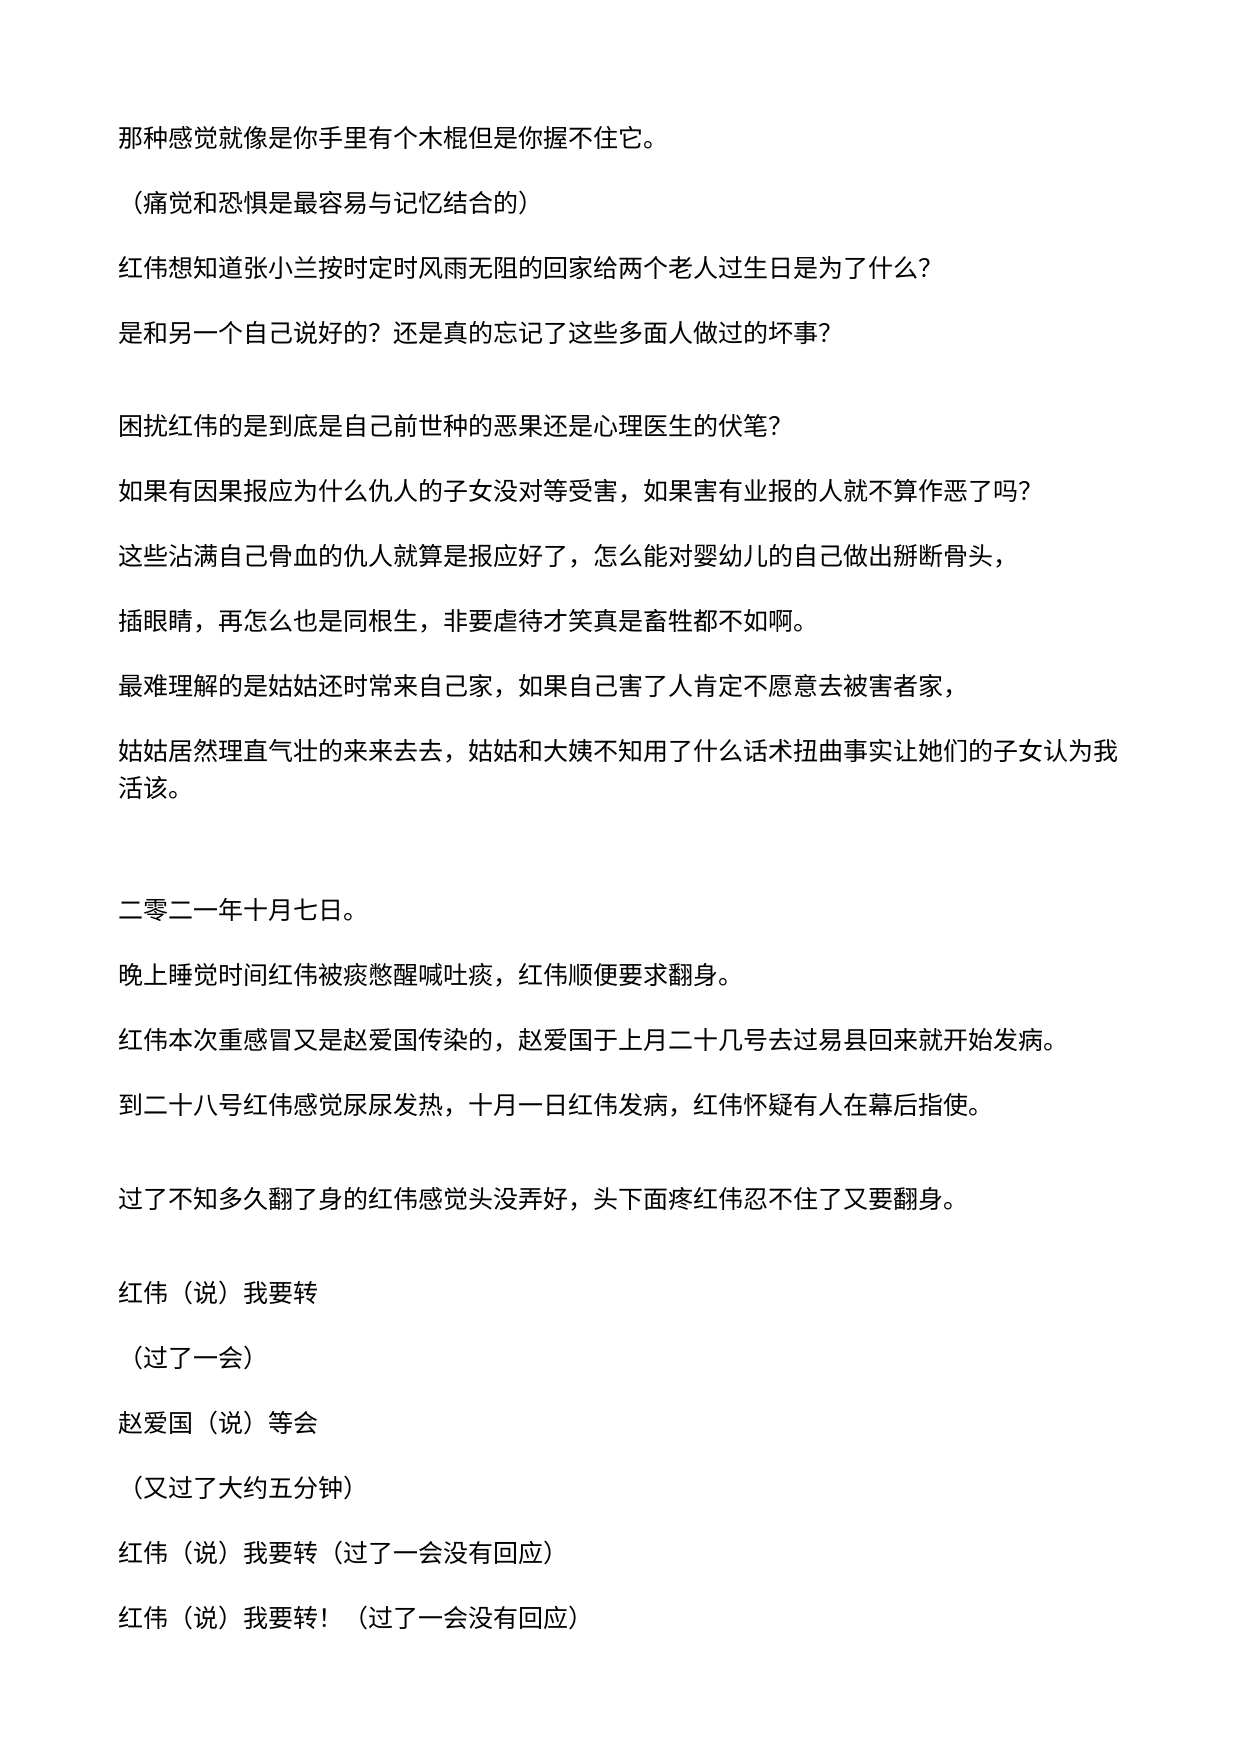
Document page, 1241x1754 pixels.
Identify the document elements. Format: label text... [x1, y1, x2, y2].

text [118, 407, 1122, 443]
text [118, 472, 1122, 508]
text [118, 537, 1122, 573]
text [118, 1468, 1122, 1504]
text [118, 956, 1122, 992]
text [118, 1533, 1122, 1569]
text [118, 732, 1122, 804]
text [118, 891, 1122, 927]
text 是和另一个自己说好的？还是真的忘记了这些多面人做过的坏事？ [118, 313, 1122, 349]
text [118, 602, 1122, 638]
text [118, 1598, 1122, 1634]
text 红伟想知道张小兰按时定时风雨无阻的回家给两个老人过生日是为了什么？ [118, 248, 1122, 284]
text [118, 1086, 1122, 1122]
text （痛觉和恐惧是最容易与记忆结合的） [118, 183, 1122, 219]
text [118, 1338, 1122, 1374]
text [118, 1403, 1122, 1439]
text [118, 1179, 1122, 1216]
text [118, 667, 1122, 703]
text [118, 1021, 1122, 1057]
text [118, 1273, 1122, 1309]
text 那种感觉就像是你手里有个木棍但是你握不住它。 [118, 118, 1122, 154]
